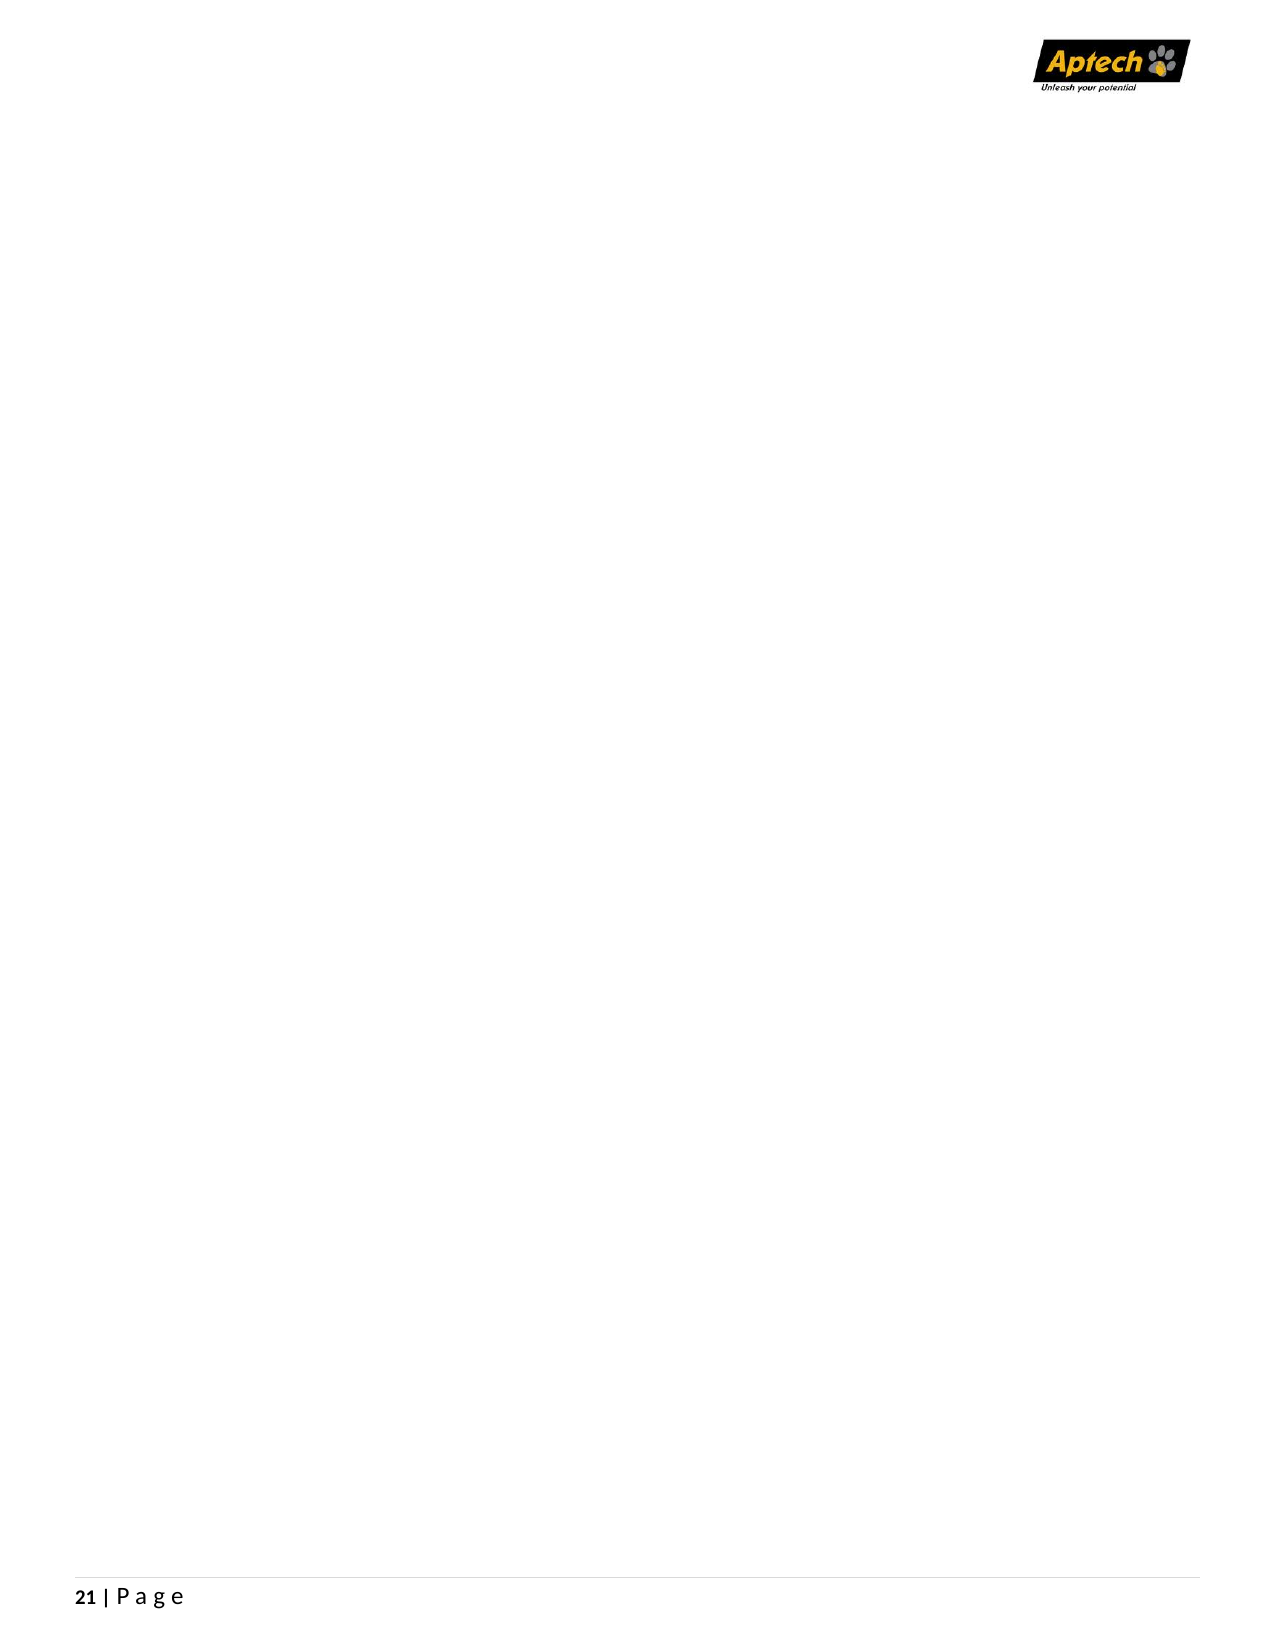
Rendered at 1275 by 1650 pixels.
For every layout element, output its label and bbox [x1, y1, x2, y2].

picture [1022, 30, 1200, 103]
